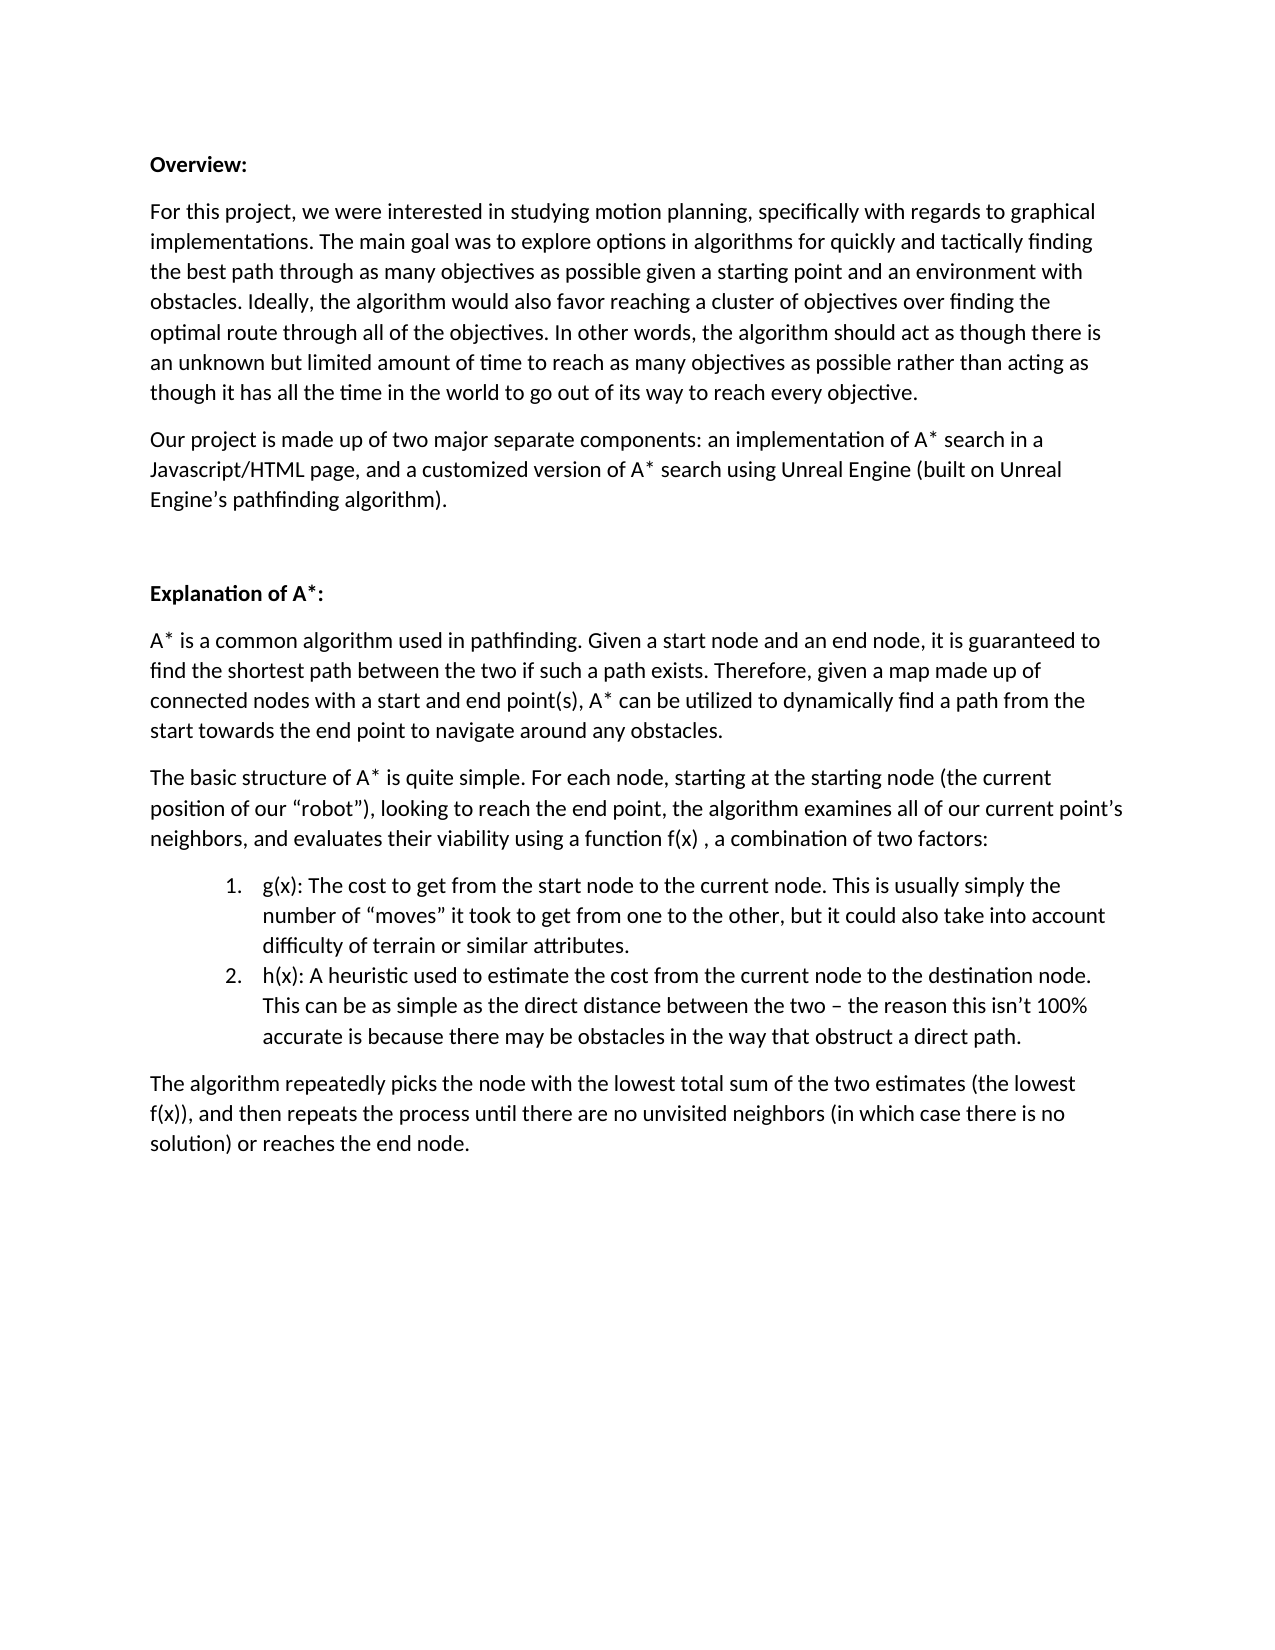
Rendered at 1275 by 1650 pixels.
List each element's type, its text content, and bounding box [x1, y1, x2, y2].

text Explanation of A*: [150, 579, 1125, 607]
text The algorithm repeatedly picks the node with the lowest total sum of the two estimates (the lowest f(x)), and then repeats the process until there are no unvisited neighbors (in which case there is no solution) or reaches the end node. [150, 1069, 1125, 1157]
text The basic structure of A* is quite simple. For each node, starting at the starting node (the current position of our “robot”), looking to reach the end point, the algorithm examines all of our current point’s neighbors, and evaluates their viability using a function f(x) , a combination of two factors: [150, 763, 1125, 852]
list h(x): A heuristic used to estimate the cost from the current node to the destination node. This can be as simple as the direct distance between the two – the reason this isn’t 100% accurate is because there may be obstacles in the way that obstruct a direct path. [225, 961, 1125, 1050]
text Our project is made up of two major separate components: an implementation of A* search in a Javascript/HTML page, and a customized version of A* search using Unreal Engine (built on Unreal Engine’s pathfinding algorithm). [150, 425, 1125, 513]
text For this project, we were interested in studying motion planning, specifically with regards to graphical implementations. The main goal was to explore options in algorithms for quickly and tactically finding the best path through as many objectives as possible given a starting point and an environment with obstacles. Ideally, the algorithm would also favor reaching a cluster of objectives over finding the optimal route through all of the objectives. In other words, the algorithm should act as though there is an unknown but limited amount of time to reach as many objectives as possible rather than acting as though it has all the time in the world to go out of its way to reach every objective. [150, 197, 1125, 406]
list g(x): The cost to get from the start node to the current node. This is usually simply the number of “moves” it took to get from one to the other, but it could also take into account difficulty of terrain or similar attributes. [225, 871, 1125, 959]
text Overview: [150, 150, 1125, 178]
text A* is a common algorithm used in pathfinding. Given a start node and an end node, it is guaranteed to find the shortest path between the two if such a path exists. Therefore, given a map made up of connected nodes with a start and end point(s), A* can be utilized to dynamically find a path from the start towards the end point to navigate around any obstacles. [150, 626, 1125, 745]
